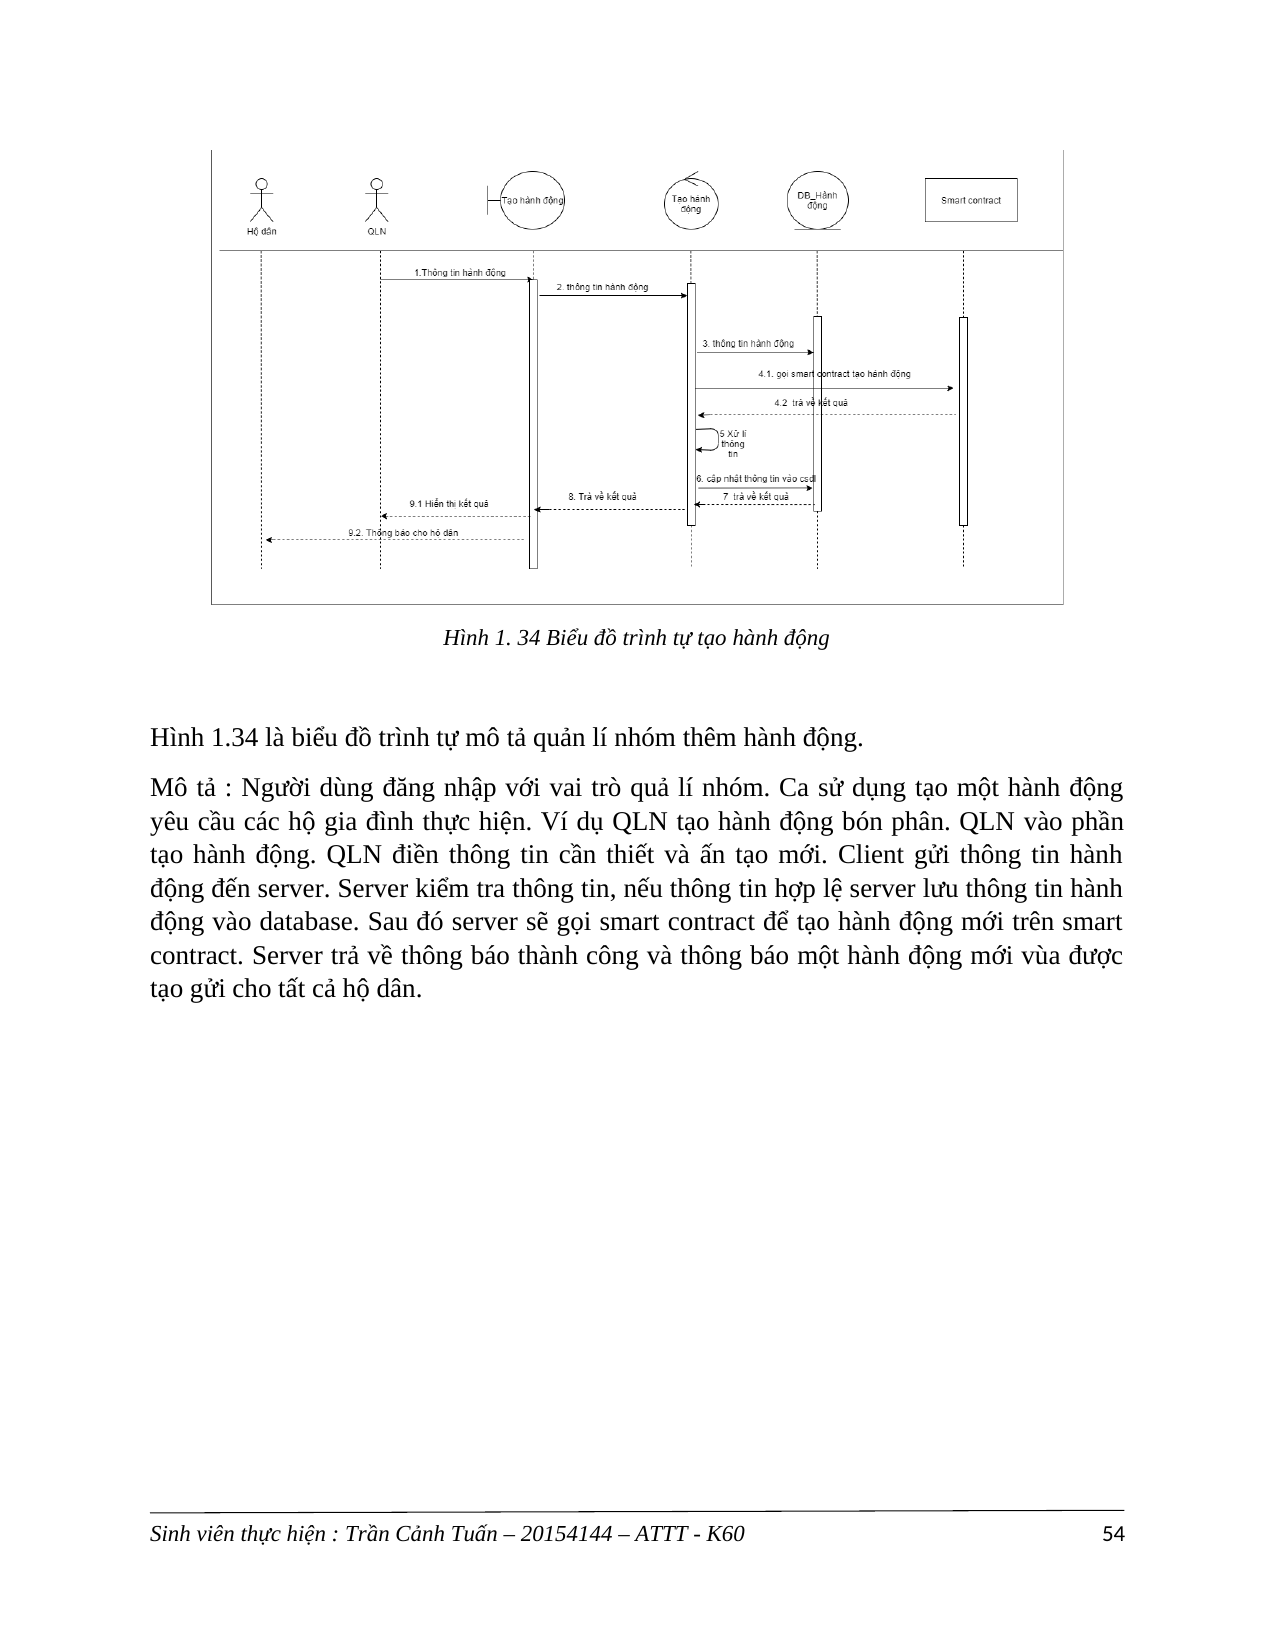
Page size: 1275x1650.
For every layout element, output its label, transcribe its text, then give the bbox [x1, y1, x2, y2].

text Hình 1.34 là biểu đồ trình tự mô tả quản lí nhóm thêm hành động. [150, 721, 1125, 752]
text Hình 1. 34 Biểu đồ trình tự tạo hành động [150, 624, 1125, 650]
picture [211, 150, 1064, 605]
text Mô tả : Người dùng đăng nhập với vai trò quả lí nhóm. Ca sử dụng tạo một hành động yêu cầu các hộ gia đình thực hiện. Ví dụ QLN tạo hành động bón phân. QLN vào phần tạo hành động. QLN điền thông tin cần thiết và ấn tạo mới. Client gửi thông tin hành động đến server. Server kiểm tra thông tin, nếu thông tin hợp lệ server lưu thông tin hành động vào database. Sau đó server sẽ gọi smart contract để tạo hành động mới trên smart contract. Server trả về thông báo thành công và thông báo một hành động mới vùa được tạo gửi cho tất cả hộ dân. [150, 771, 1125, 1004]
